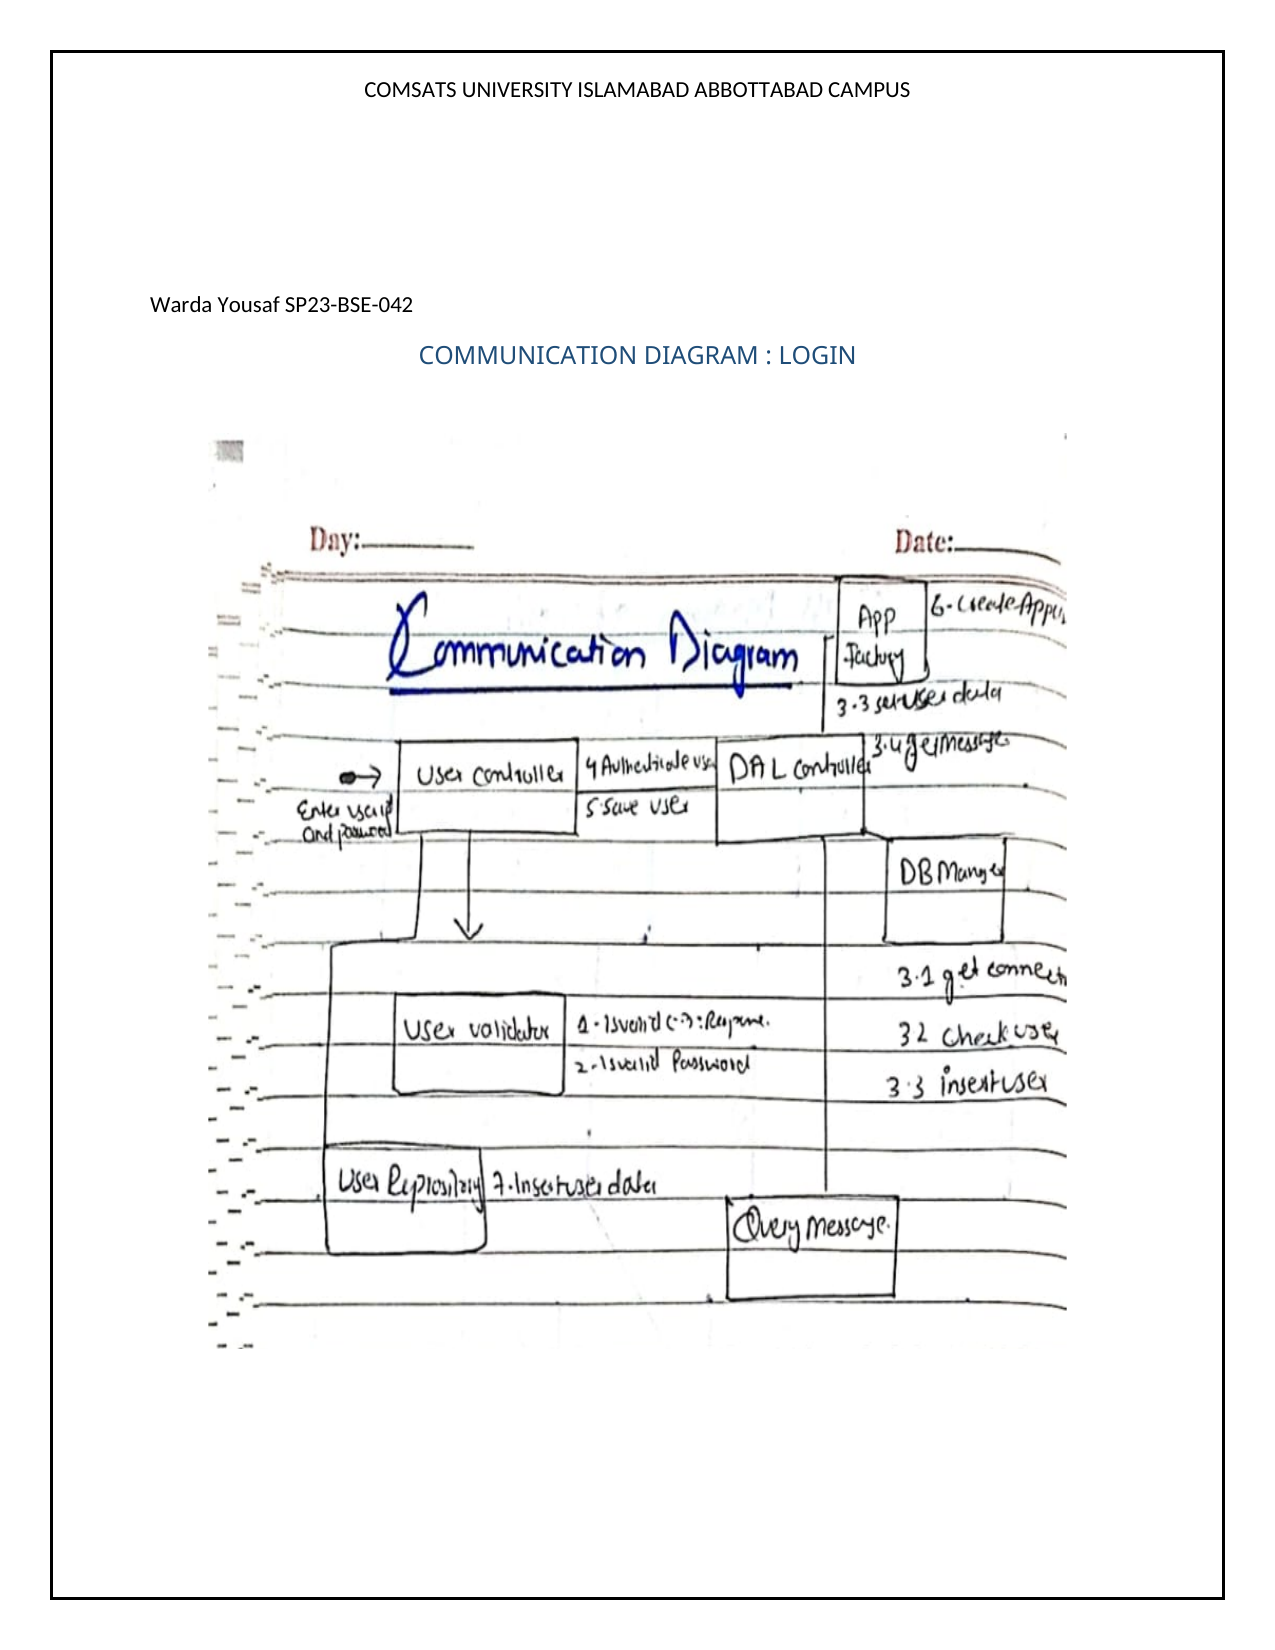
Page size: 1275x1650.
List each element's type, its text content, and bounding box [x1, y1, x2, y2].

picture [208, 433, 1067, 1349]
text Warda Yousaf SP23-BSE-042 [150, 291, 1125, 319]
subtitle COMMUNICATION DIAGRAM : LOGIN [150, 337, 1125, 372]
